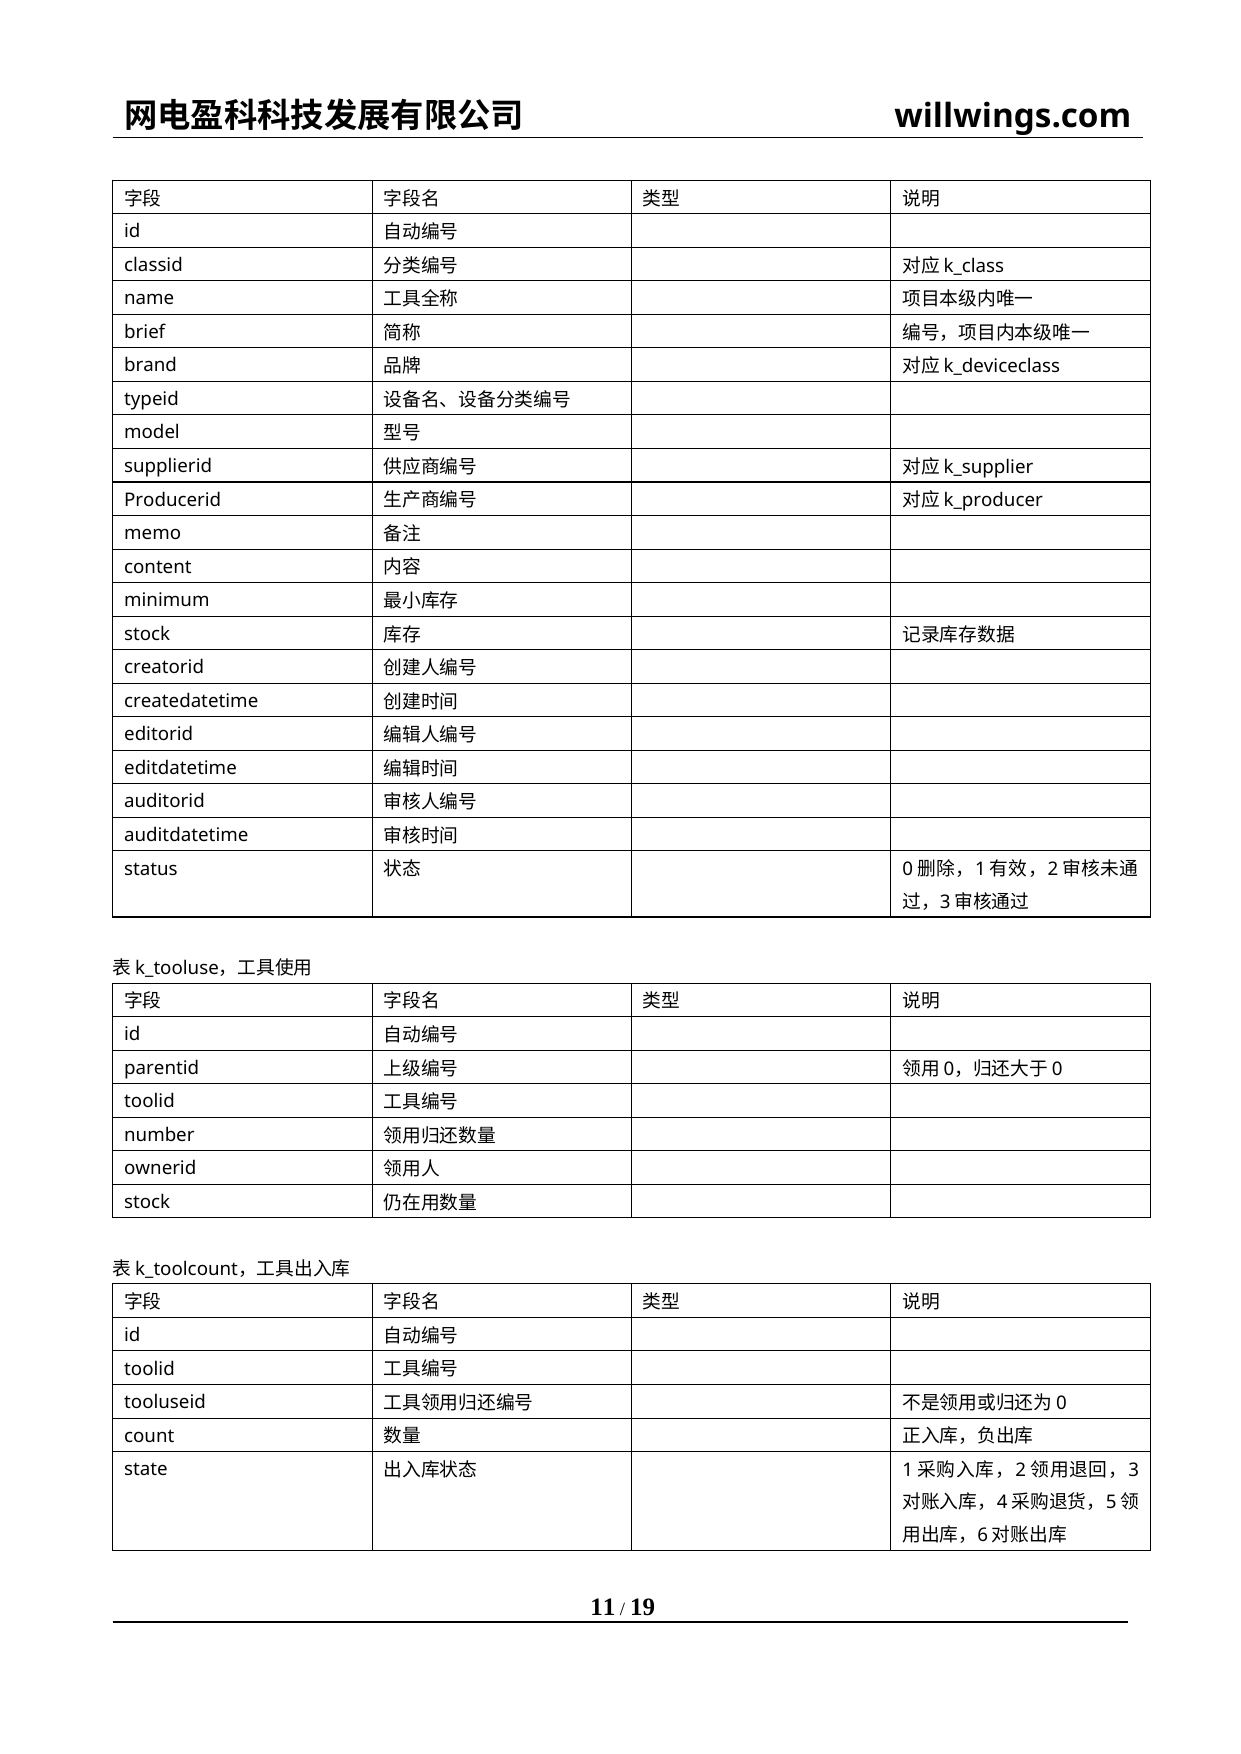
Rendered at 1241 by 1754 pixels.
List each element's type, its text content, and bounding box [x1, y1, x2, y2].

table_cell brand [113, 348, 372, 381]
table_cell tooluseid [113, 1385, 372, 1417]
table_header 字段 [113, 984, 372, 1016]
table_cell 领用0，归还大于0 [891, 1051, 1150, 1083]
table_cell [632, 1318, 890, 1350]
table_cell auditdatetime [113, 818, 372, 850]
table_cell 对应k_producer [891, 483, 1150, 515]
table_header 类型 [632, 1284, 890, 1317]
table_cell 项目本级内唯一 [891, 281, 1150, 314]
table_cell 分类编号 [373, 248, 631, 280]
table_header 字段名 [373, 181, 631, 213]
table_cell [632, 449, 890, 481]
table_header 类型 [632, 181, 890, 213]
table_cell 数量 [373, 1419, 631, 1451]
table_cell [891, 516, 1150, 548]
table_cell [891, 751, 1150, 783]
table_cell number [113, 1118, 372, 1150]
table_cell content [113, 550, 372, 582]
table_cell creatorid [113, 650, 372, 683]
table_cell [632, 550, 890, 582]
table_cell Producerid [113, 483, 372, 515]
table_cell model [113, 415, 372, 448]
table_cell [891, 415, 1150, 448]
table_cell 自动编号 [373, 214, 631, 247]
table_cell [632, 650, 890, 683]
table_cell 工具编号 [373, 1351, 631, 1384]
text 表k_tooluse，工具使用 [112, 950, 1128, 982]
table_cell [632, 1452, 890, 1549]
table_cell [632, 382, 890, 414]
table_cell 对应k_supplier [891, 449, 1150, 481]
table_cell [632, 415, 890, 448]
table_cell 创建人编号 [373, 650, 631, 683]
table_cell [891, 1351, 1150, 1384]
table_header 字段 [113, 1284, 372, 1317]
text 表k_toolcount，工具出入库 [112, 1251, 1128, 1283]
table_cell [632, 818, 890, 850]
table_cell [632, 248, 890, 280]
table_cell stock [113, 617, 372, 649]
table_cell editorid [113, 717, 372, 750]
table_cell 记录库存数据 [891, 617, 1150, 649]
table_cell 编辑人编号 [373, 717, 631, 750]
table_cell [632, 1351, 890, 1384]
table_cell id [113, 1318, 372, 1350]
table_cell typeid [113, 382, 372, 414]
table_header 说明 [891, 181, 1150, 213]
table_header 字段名 [373, 984, 631, 1016]
table_cell 上级编号 [373, 1051, 631, 1083]
table_header 说明 [891, 1284, 1150, 1317]
table_cell [632, 214, 890, 247]
table_cell [891, 684, 1150, 716]
table_cell 审核时间 [373, 818, 631, 850]
table_cell [891, 1151, 1150, 1184]
table_header 字段名 [373, 1284, 631, 1317]
table_cell classid [113, 248, 372, 280]
table_cell 自动编号 [373, 1318, 631, 1350]
table_cell 工具编号 [373, 1084, 631, 1117]
table_cell 自动编号 [373, 1017, 631, 1049]
table_cell [632, 851, 890, 916]
table_cell id [113, 214, 372, 247]
table_cell [891, 1084, 1150, 1117]
table_cell count [113, 1419, 372, 1451]
table_cell [891, 382, 1150, 414]
table_cell 工具全称 [373, 281, 631, 314]
table_cell [891, 1017, 1150, 1049]
table_cell 内容 [373, 550, 631, 582]
table_cell [891, 717, 1150, 750]
table_cell [632, 583, 890, 616]
table_cell name [113, 281, 372, 314]
table_cell 库存 [373, 617, 631, 649]
table_cell 0删除，1有效，2审核未通过，3审核通过 [891, 851, 1150, 916]
table_cell state [113, 1452, 372, 1549]
table_cell [632, 315, 890, 347]
table_cell supplierid [113, 449, 372, 481]
table_cell [632, 1185, 890, 1217]
table_cell [891, 650, 1150, 683]
table_cell [632, 516, 890, 548]
table_cell 状态 [373, 851, 631, 916]
table_cell 仍在用数量 [373, 1185, 631, 1217]
table_cell parentid [113, 1051, 372, 1083]
table_cell 创建时间 [373, 684, 631, 716]
table_cell toolid [113, 1084, 372, 1117]
table_cell [632, 1118, 890, 1150]
table_cell [891, 784, 1150, 817]
table_cell 备注 [373, 516, 631, 548]
table_cell [632, 483, 890, 515]
table_cell 不是领用或归还为0 [891, 1385, 1150, 1417]
table_cell status [113, 851, 372, 916]
table_cell 1采购入库，2领用退回，3对账入库，4采购退货，5领用出库，6对账出库 [891, 1452, 1150, 1549]
table_cell 最小库存 [373, 583, 631, 616]
table_cell [632, 1017, 890, 1049]
table_cell 简称 [373, 315, 631, 347]
table_cell 设备名、设备分类编号 [373, 382, 631, 414]
table_cell [632, 784, 890, 817]
table_cell 品牌 [373, 348, 631, 381]
table_cell [891, 214, 1150, 247]
table_cell 出入库状态 [373, 1452, 631, 1549]
table_header 说明 [891, 984, 1150, 1016]
table_cell createdatetime [113, 684, 372, 716]
table_cell 审核人编号 [373, 784, 631, 817]
table_cell 编号，项目内本级唯一 [891, 315, 1150, 347]
table_cell [891, 818, 1150, 850]
table_header 字段 [113, 181, 372, 213]
table_cell [891, 583, 1150, 616]
table_cell [632, 281, 890, 314]
table_cell 领用人 [373, 1151, 631, 1184]
table_cell 工具领用归还编号 [373, 1385, 631, 1417]
table_cell 对应k_class [891, 248, 1150, 280]
table_cell brief [113, 315, 372, 347]
table_cell memo [113, 516, 372, 548]
table_cell [632, 1419, 890, 1451]
table_cell 正入库，负出库 [891, 1419, 1150, 1451]
table_cell [632, 751, 890, 783]
table_cell [891, 1118, 1150, 1150]
table_cell [891, 1318, 1150, 1350]
table_cell [632, 617, 890, 649]
table_cell [632, 1051, 890, 1083]
table_cell id [113, 1017, 372, 1049]
table_cell auditorid [113, 784, 372, 817]
table_cell 供应商编号 [373, 449, 631, 481]
table_cell 型号 [373, 415, 631, 448]
table_cell [632, 717, 890, 750]
table_cell [632, 1385, 890, 1417]
table_cell toolid [113, 1351, 372, 1384]
table_cell 生产商编号 [373, 483, 631, 515]
table_cell [632, 348, 890, 381]
table_cell ownerid [113, 1151, 372, 1184]
table_cell [632, 1084, 890, 1117]
table_cell [891, 550, 1150, 582]
table_cell minimum [113, 583, 372, 616]
table_cell [632, 684, 890, 716]
table_cell [632, 1151, 890, 1184]
table_cell editdatetime [113, 751, 372, 783]
table_header 类型 [632, 984, 890, 1016]
table_cell 领用归还数量 [373, 1118, 631, 1150]
table_cell 对应k_deviceclass [891, 348, 1150, 381]
table_cell 编辑时间 [373, 751, 631, 783]
table_cell [891, 1185, 1150, 1217]
table_cell stock [113, 1185, 372, 1217]
